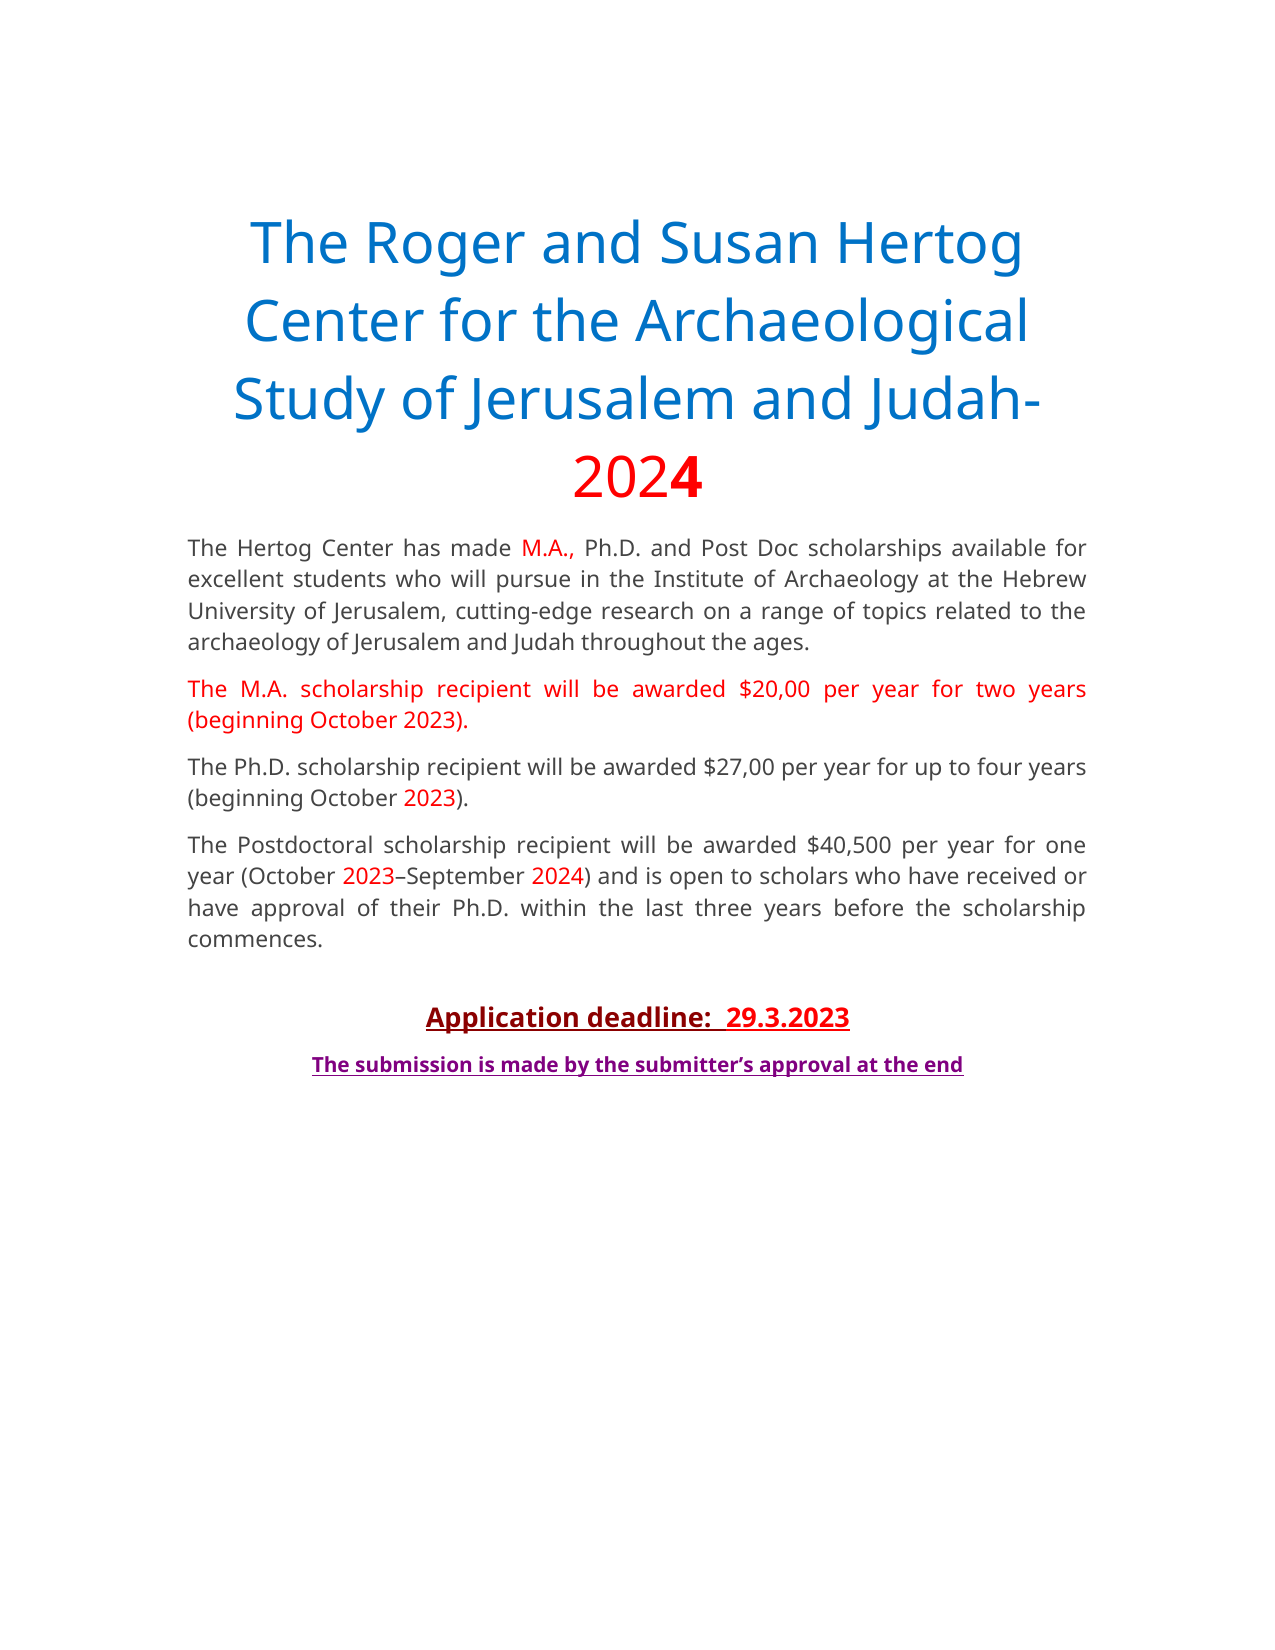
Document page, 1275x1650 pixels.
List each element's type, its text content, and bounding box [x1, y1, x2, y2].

text The Ph.D. scholarship recipient will be awarded $27,00 per year for up to four years (beginning October 2023). [187, 751, 1087, 813]
text The Hertog Center has made M.A., Ph.D. and Post Doc scholarships available for excellent students who will pursue in the Institute of Archaeology at the Hebrew University of Jerusalem, cutting-edge research on a range of topics related to the archaeology of Jerusalem and Judah throughout the ages. [187, 532, 1087, 657]
text The Postdoctoral scholarship recipient will be awarded $40,500 per year for one year (October 2023–September 2024) and is open to scholars who have received or have approval of their Ph.D. within the last three years before the scholarship commences. [187, 829, 1087, 954]
text The submission is made by the submitter’s approval at the end [187, 1051, 1087, 1079]
text Application deadline: 29.3.2023 [187, 998, 1087, 1035]
text The M.A. scholarship recipient will be awarded $20,00 per year for two years (beginning October 2023). [187, 673, 1087, 735]
text The Roger and Susan Hertog Center for the Archaeological Study of Jerusalem and Judah-2024 [187, 202, 1087, 514]
